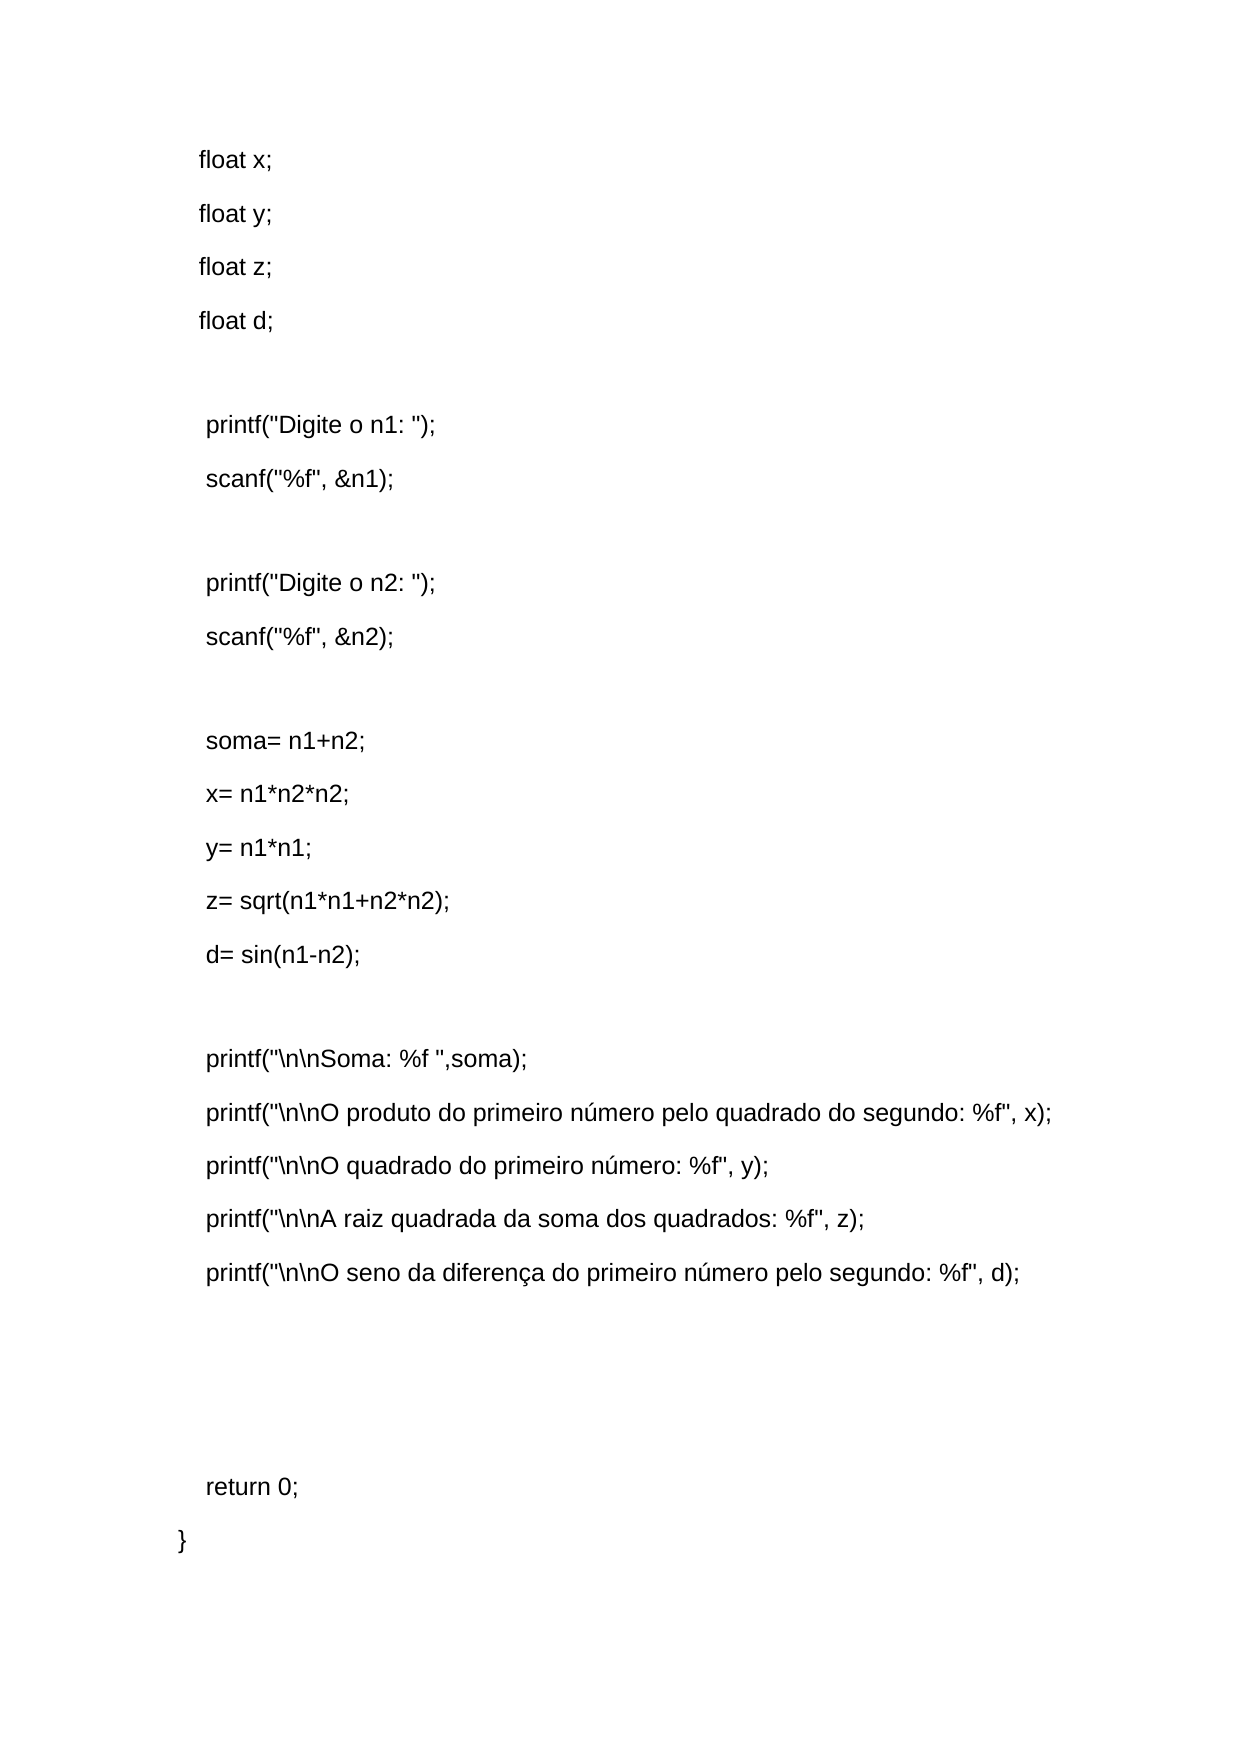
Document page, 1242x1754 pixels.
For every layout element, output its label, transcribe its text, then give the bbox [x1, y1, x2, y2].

text x= n1*n2*n2; [178, 779, 1070, 808]
text float d; [178, 306, 1070, 334]
text scanf("%f", &n1); [178, 463, 1070, 492]
text soma= n1+n2; [178, 726, 1070, 755]
text float x; [178, 145, 1070, 174]
text float z; [178, 252, 1070, 281]
text printf("\n\nO seno da diferença do primeiro número pelo segundo: %f", d); [178, 1258, 1070, 1287]
text printf("Digite o n1: "); [178, 410, 1070, 439]
text } [178, 1525, 1070, 1554]
text float y; [178, 199, 1070, 227]
text z= sqrt(n1*n1+n2*n2); [178, 886, 1070, 915]
text y= n1*n1; [178, 833, 1070, 862]
text d= sin(n1-n2); [178, 940, 1070, 968]
text return 0; [178, 1472, 1070, 1500]
text printf("\n\nA raiz quadrada da soma dos quadrados: %f", z); [178, 1204, 1070, 1233]
text printf("\n\nO quadrado do primeiro número: %f", y); [178, 1151, 1070, 1180]
text printf("Digite o n2: "); [178, 568, 1070, 597]
text printf("\n\nO produto do primeiro número pelo quadrado do segundo: %f", x); [178, 1098, 1070, 1126]
text scanf("%f", &n2); [178, 621, 1070, 650]
text printf("\n\nSoma: %f ",soma); [178, 1044, 1070, 1073]
